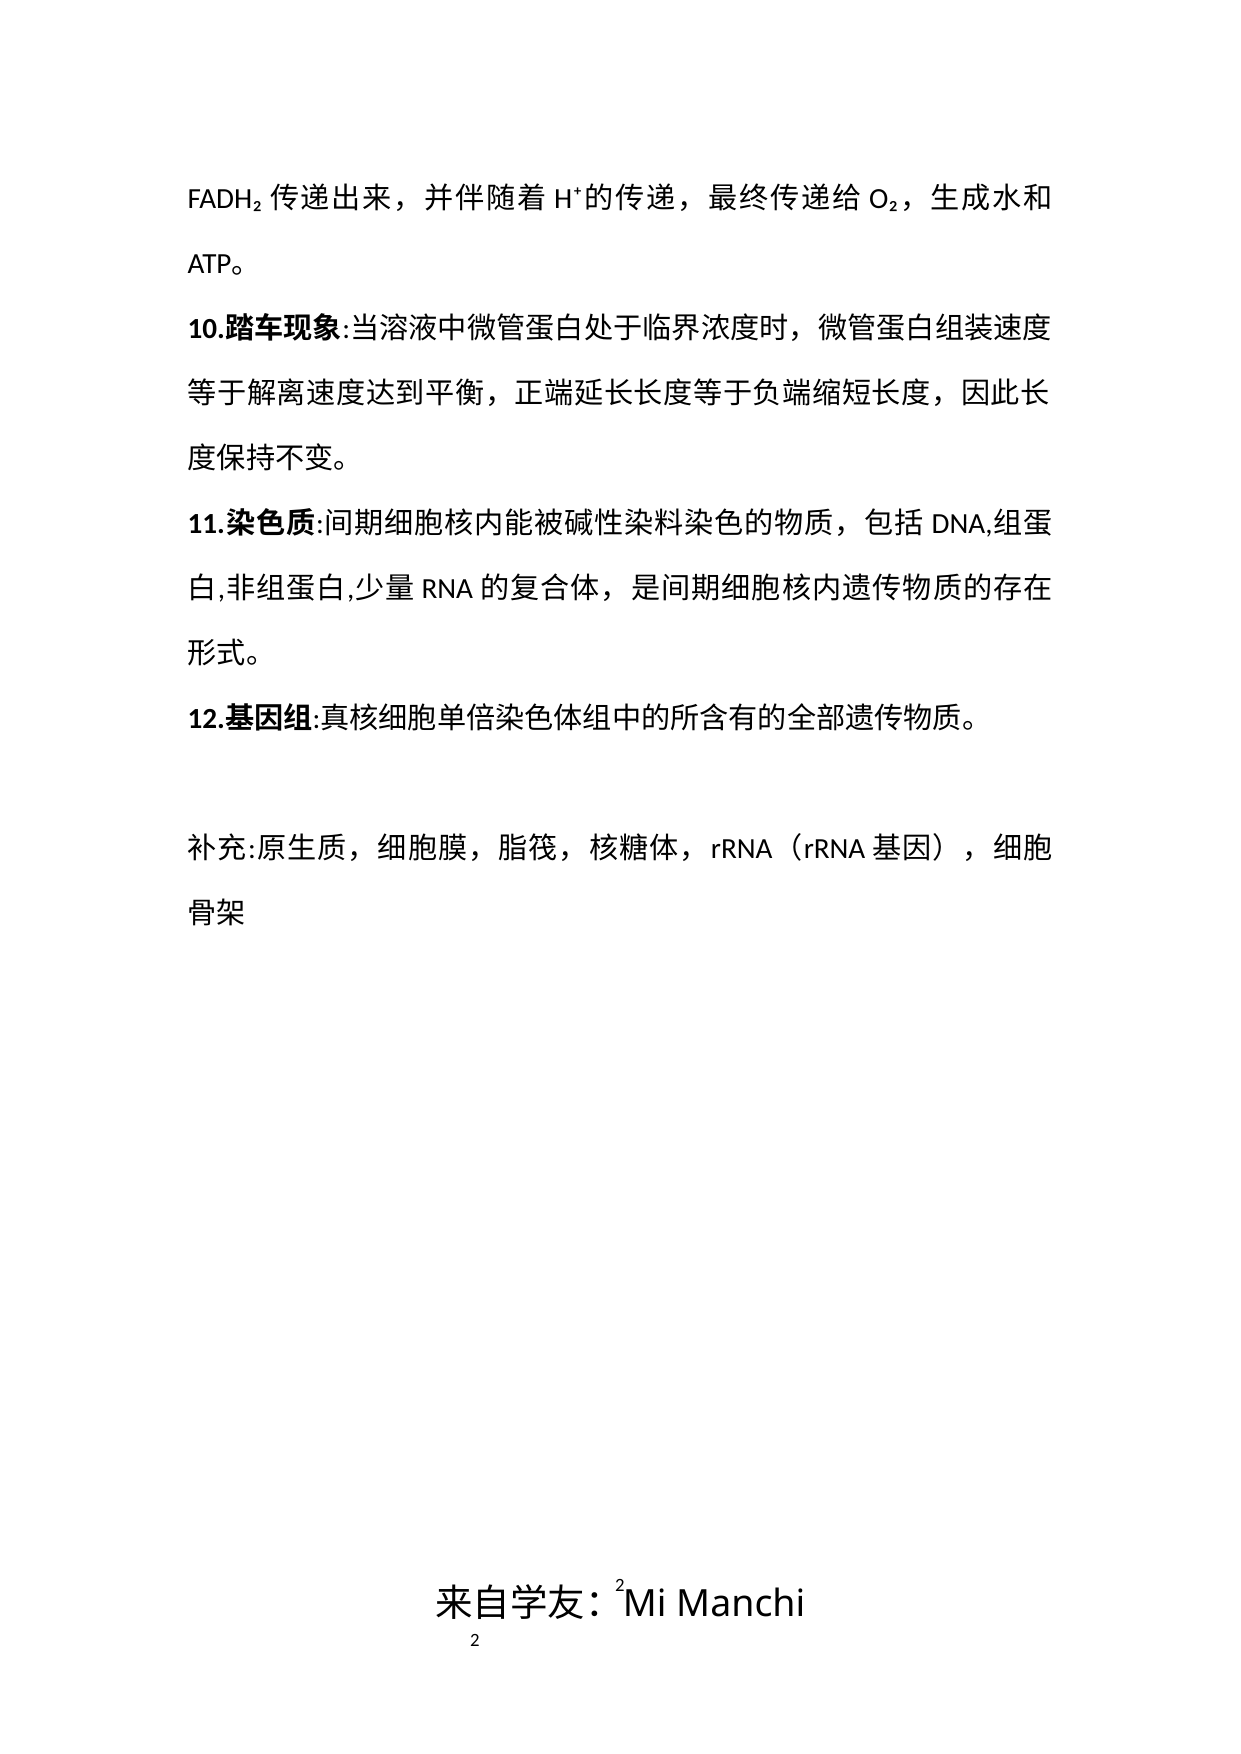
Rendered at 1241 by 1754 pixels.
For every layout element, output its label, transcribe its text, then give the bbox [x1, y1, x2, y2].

text 12.基因组:真核细胞单倍染色体组中的所含有的全部遗传物质。 [187, 683, 1053, 748]
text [187, 163, 1053, 293]
text 11.染色质:间期细胞核内能被碱性染料染色的物质，包括DNA,组蛋白,非组蛋白,少量RNA的复合体，是间期细胞核内遗传物质的存在形式。 [187, 488, 1053, 683]
text 补充:原生质，细胞膜，脂筏，核糖体，rRNA（rRNA基因），细胞骨架 [187, 813, 1053, 943]
text 10.踏车现象:当溶液中微管蛋白处于临界浓度时，微管蛋白组装速度等于解离速度达到平衡，正端延长长度等于负端缩短长度，因此长度保持不变。 [187, 293, 1053, 488]
